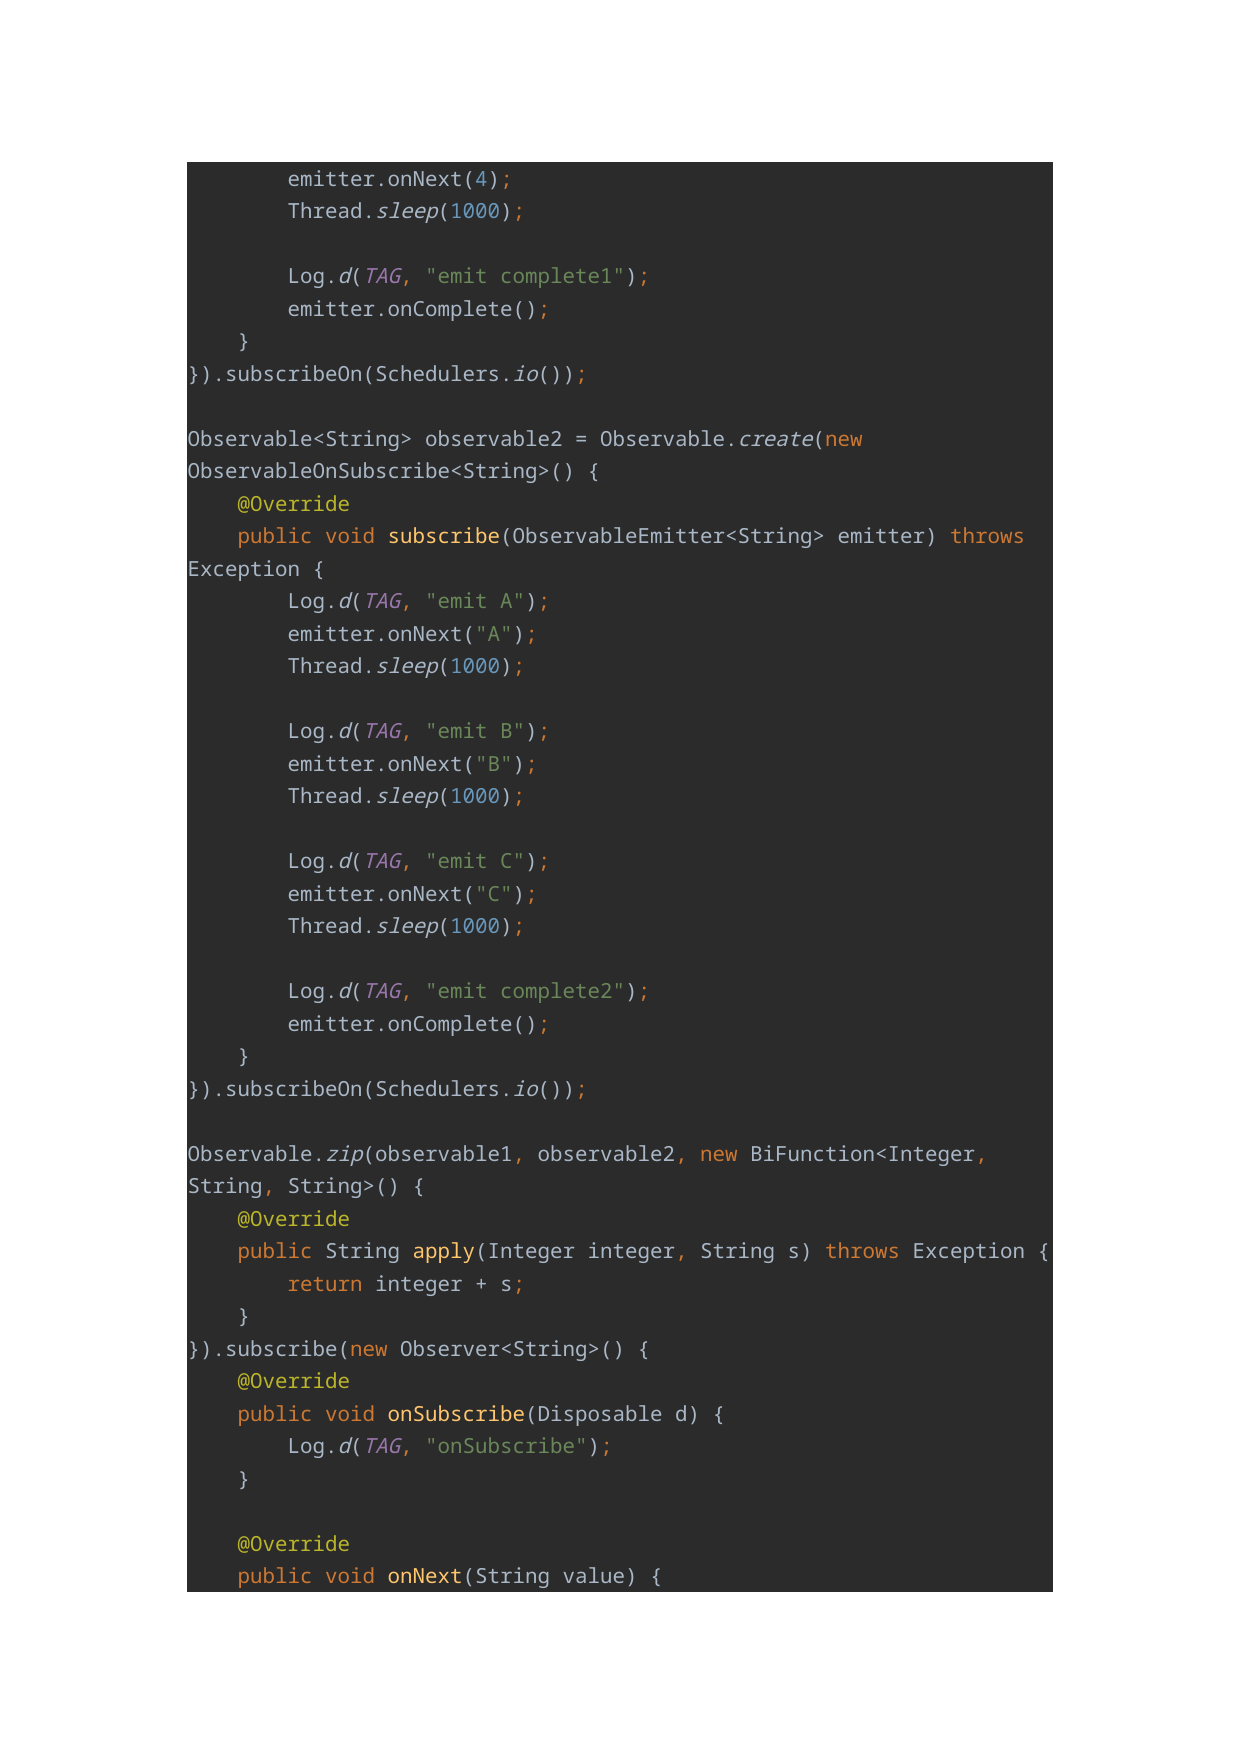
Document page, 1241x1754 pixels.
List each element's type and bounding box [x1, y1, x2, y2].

text [187, 162, 1053, 1592]
